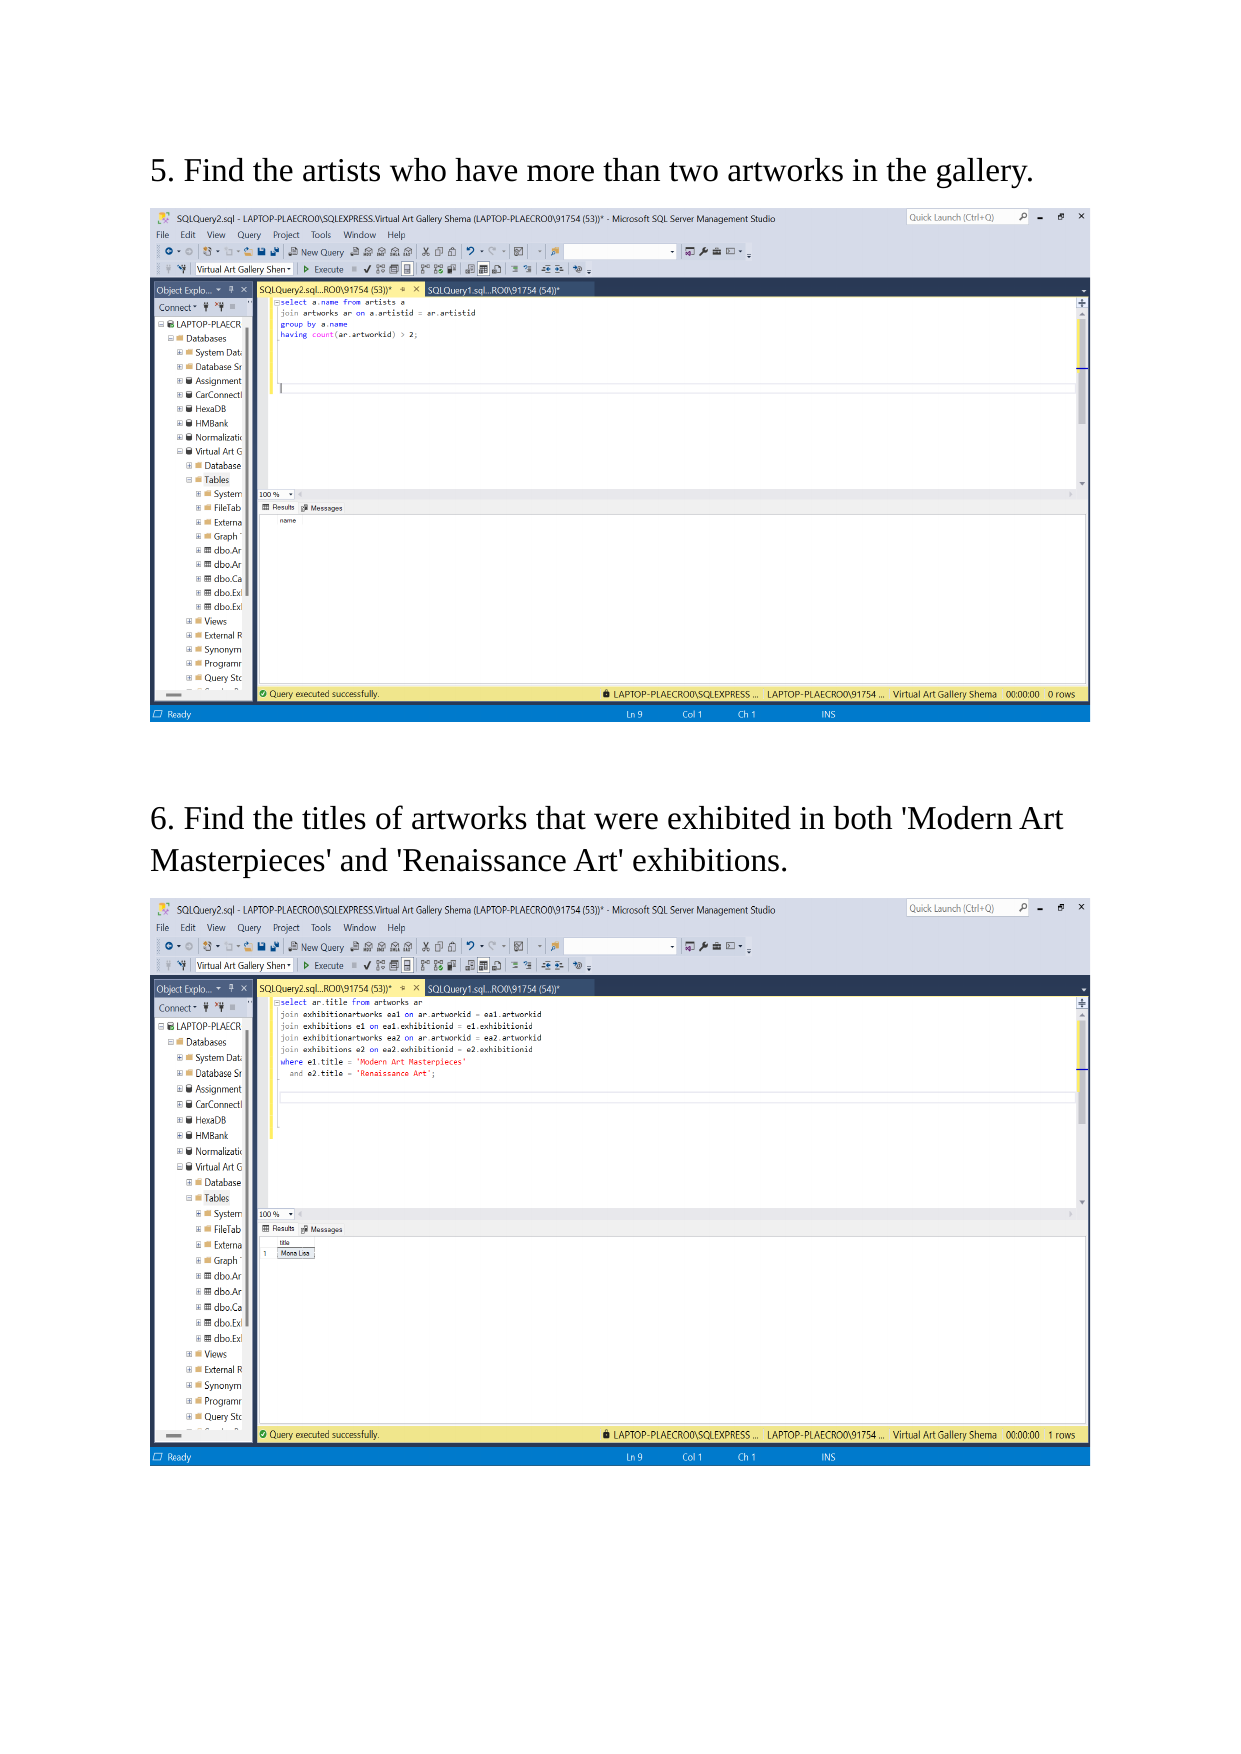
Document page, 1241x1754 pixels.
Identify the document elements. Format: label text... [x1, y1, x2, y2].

picture [150, 898, 1091, 1466]
picture [150, 208, 1091, 722]
text 5. Find the artists who have more than two artworks in the gallery. [150, 150, 1090, 188]
text 6. Find the titles of artworks that were exhibited in both 'Modern Art Masterpieces' and 'Renaissance Art' exhibitions. [150, 799, 1090, 878]
